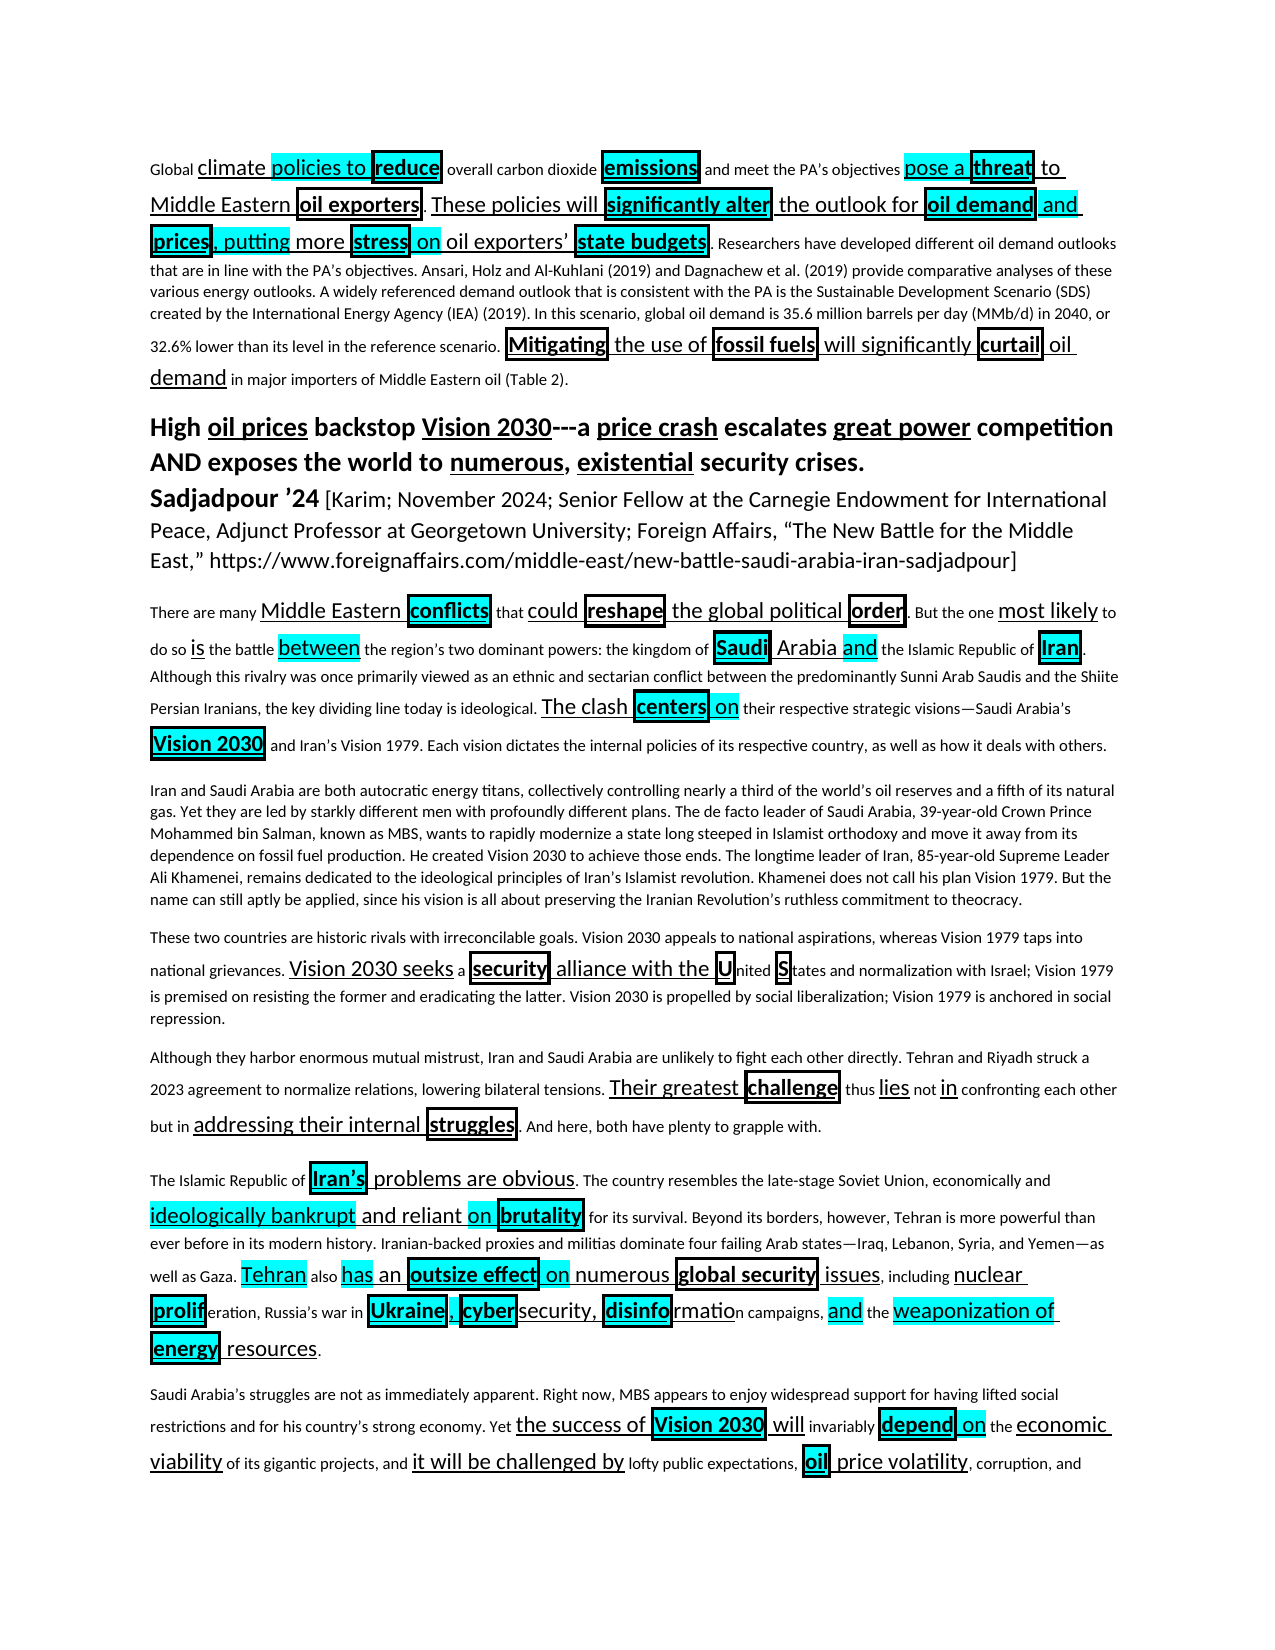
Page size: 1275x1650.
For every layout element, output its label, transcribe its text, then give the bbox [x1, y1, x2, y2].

text These two countries are historic rivals with irreconcilable goals. Vision 2030 appeals to national aspirations, whereas Vision 1979 taps into national grievances. Vision 2030 seeks a security alliance with the United States and normalization with Israel; Vision 1979 is premised on resisting the former and eradicating the latter. Vision 2030 is propelled by social liberalization; Vision 1979 is anchored in social repression. [150, 928, 1125, 1029]
text Global climate policies to reduce overall carbon dioxide emissions and meet the PA’s objectives pose a threat to Middle Eastern oil exporters. These policies will significantly alter the outlook for oil demand and prices, putting more stress on oil exporters’ state budgets. Researchers have developed different oil demand outlooks that are in line with the PA’s objectives. Ansari, Holz and Al-Kuhlani (2019) and Dagnachew et al. (2019) provide comparative analyses of these various energy outlooks. A widely referenced demand outlook that is consistent with the PA is the Sustainable Development Scenario (SDS) created by the International Energy Agency (IEA) (2019). In this scenario, global oil demand is 35.6 million barrels per day (MMb/d) in 2040, or 32.6% lower than its level in the reference scenario. Mitigating the use of fossil fuels will significantly curtail oil demand in major importers of Middle Eastern oil (Table 2). [150, 150, 1125, 391]
subtitle High oil prices backstop Vision 2030---a price crash escalates great power competition AND exposes the world to numerous, existential security crises. [150, 410, 1125, 478]
text Iran and Saudi Arabia are both autocratic energy titans, collectively controlling nearly a third of the world’s oil reserves and a fifth of its natural gas. Yet they are led by starkly different men with profoundly different plans. The de facto leader of Saudi Arabia, 39-year-old Crown Prince Mohammed bin Salman, known as MBS, wants to rapidly modernize a state long steeped in Islamist orthodoxy and move it away from its dependence on fossil fuel production. He created Vision 2030 to achieve those ends. The longtime leader of Iran, 85-year-old Supreme Leader Ali Khamenei, remains dedicated to the ideological principles of Iran’s Islamist revolution. Khamenei does not call his plan Vision 1979. But the name can still aptly be applied, since his vision is all about preserving the Iranian Revolution’s ruthless commitment to theocracy. [150, 780, 1125, 909]
text There are many Middle Eastern conflicts that could reshape the global political order. But the one most likely to do so is the battle between the region’s two dominant powers: the kingdom of Saudi Arabia and the Islamic Republic of Iran. Although this rivalry was once primarily viewed as an ethnic and sectarian conflict between the predominantly Sunni Arab Saudis and the Shiite Persian Iranians, the key dividing line today is ideological. The clash centers on their respective strategic visions—Saudi Arabia’s Vision 2030 and Iran’s Vision 1979. Each vision dictates the internal policies of its respective country, as well as how it deals with others. [150, 593, 1125, 761]
text Sadjadpour ’24 [Karim; November 2024; Senior Fellow at the Carnegie Endowment for International Peace, Adjunct Professor at Georgetown University; Foreign Affairs, “The New Battle for the Middle East,” https://www.foreignaffairs.com/middle-east/new-battle-saudi-arabia-iran-sadjadpour] [150, 481, 1125, 574]
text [150, 1384, 1125, 1478]
text The Islamic Republic of Iran’s problems are obvious. The country resembles the late-stage Soviet Union, economically and ideologically bankrupt and reliant on brutality for its survival. Beyond its borders, however, Tehran is more powerful than ever before in its modern history. Iranian-backed proxies and militias dominate four failing Arab states—Iraq, Lebanon, Syria, and Yemen—as well as Gaza. Tehran also has an outsize effect on numerous global security issues, including nuclear proliferation, Russia’s war in Ukraine, cybersecurity, disinformation campaigns, and the weaponization of energy resources. [150, 1161, 1125, 1365]
text Although they harbor enormous mutual mistrust, Iran and Saudi Arabia are unlikely to fight each other directly. Tehran and Riyadh struck a 2023 agreement to normalize relations, lowering bilateral tensions. Their greatest challenge thus lies not in confronting each other but in addressing their internal struggles. And here, both have plenty to grapple with. [150, 1047, 1125, 1141]
